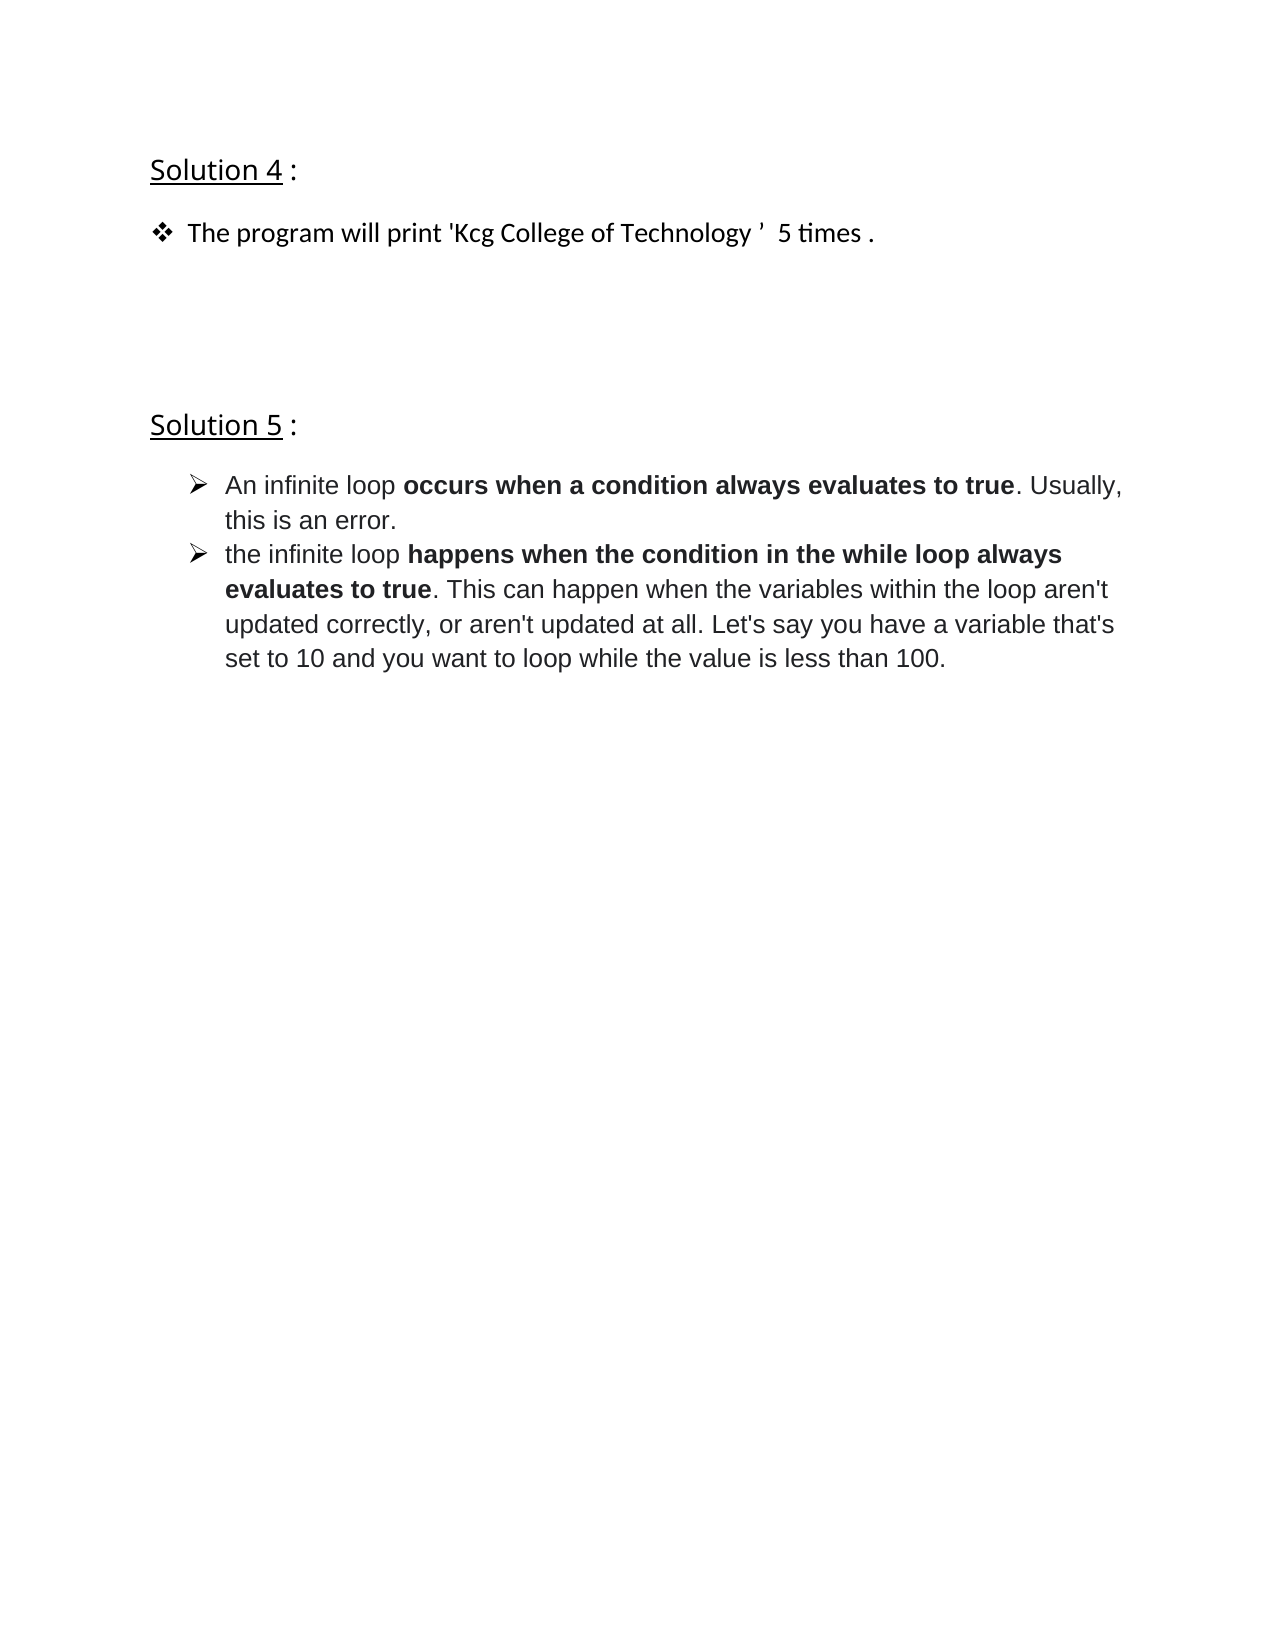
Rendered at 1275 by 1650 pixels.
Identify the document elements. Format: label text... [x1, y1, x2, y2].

text Solution 5 : [150, 405, 1125, 443]
list The program will print 'Kcg College of Technology ’ 5 times . [150, 215, 1125, 249]
text Solution 4 : [150, 150, 1125, 188]
list An infinite loop occurs when a condition always evaluates to true. Usually, this is an error. [187, 470, 1125, 535]
list the infinite loop happens when the condition in the while loop always evaluates to true. This can happen when the variables within the loop aren't updated correctly, or aren't updated at all. Let's say you have a variable that's set to 10 and you want to loop while the value is less than 100. [187, 539, 1125, 673]
